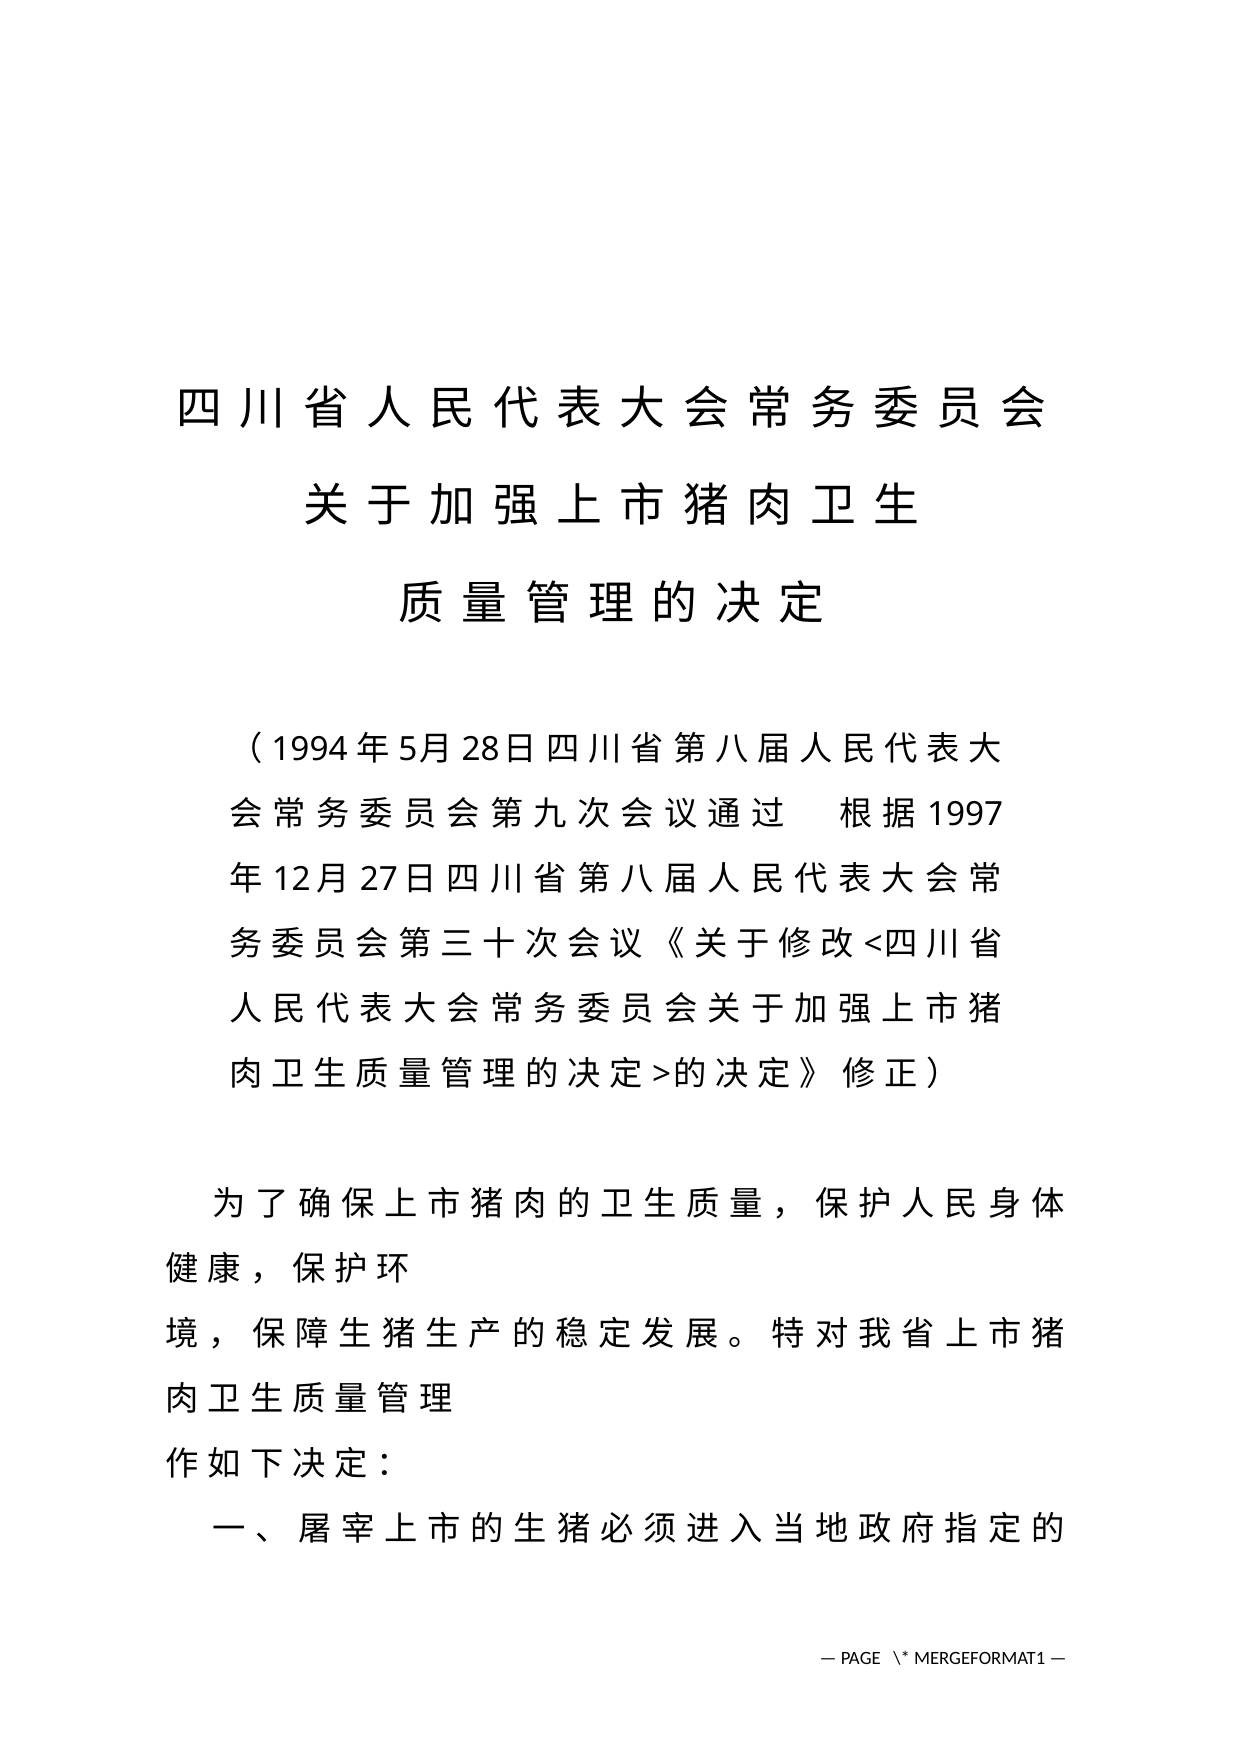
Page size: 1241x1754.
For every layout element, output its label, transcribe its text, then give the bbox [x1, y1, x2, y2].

text 为了确保上市猪肉的卫生质量，保护人民身体健康，保护环 [165, 1168, 1075, 1298]
text （1994年5月28日四川省第八届人民代表大会常务委员会第九次会议通过 根据1997年12月27日四川省第八届人民代表大会常务委员会第三十次会议《关于修改<四川省人民代表大会常务委员会关于加强上市猪肉卫生质量管理的决定>的决定》修正） [229, 713, 1011, 1103]
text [165, 1493, 1075, 1558]
text 关于加强上市猪肉卫生 [165, 453, 1075, 551]
text 境，保障生猪生产的稳定发展。特对我省上市猪肉卫生质量管理 [165, 1298, 1075, 1428]
text 作如下决定： [165, 1428, 1075, 1493]
text 四川省人民代表大会常务委员会 [165, 356, 1075, 453]
text 质量管理的决定 [165, 551, 1075, 648]
